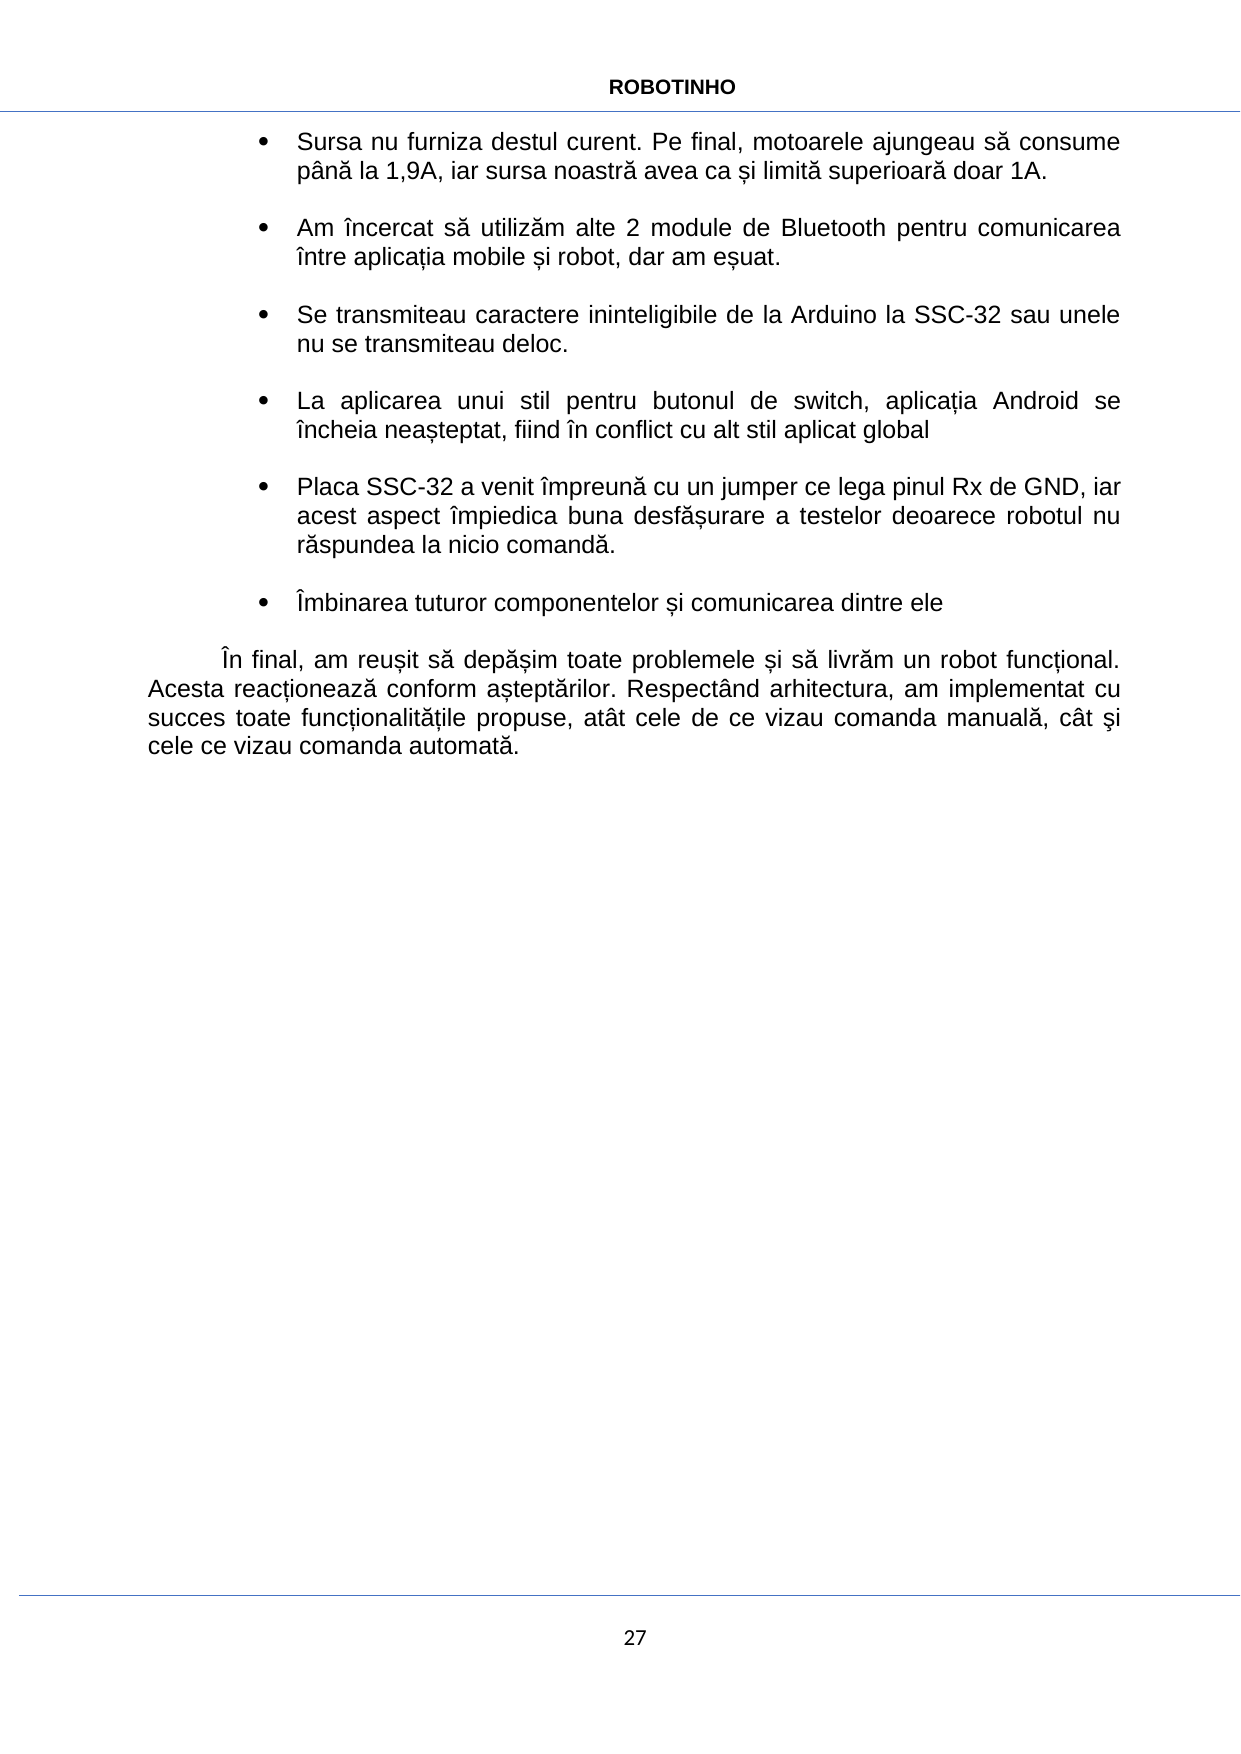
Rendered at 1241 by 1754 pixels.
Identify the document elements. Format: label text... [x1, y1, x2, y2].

text În final, am reușit să depășim toate problemele și să livrăm un robot funcțional. Acesta reacționează conform așteptărilor. Respectând arhitectura, am implementat cu succes toate funcționalitățile propuse, atât cele de ce vizau comanda manuală, cât şi cele ce vizau comanda automată. [148, 645, 1122, 760]
list Am încercat să utilizăm alte 2 module de Bluetooth pentru comunicarea între aplicația mobile și robot, dar am eșuat. [259, 213, 1122, 271]
list Îmbinarea tuturor componentelor și comunicarea dintre ele [259, 587, 1122, 616]
list La aplicarea unui stil pentru butonul de switch, aplicația Android se încheia neașteptat, fiind în conflict cu alt stil aplicat global [259, 386, 1122, 444]
list Se transmiteau caractere ininteligibile de la Arduino la SSC-32 sau unele nu se transmiteau deloc. [259, 300, 1122, 357]
list Sursa nu furniza destul curent. Pe final, motoarele ajungeau să consume până la 1,9A, iar sursa noastră avea ca și limită superioară doar 1A. [259, 127, 1122, 184]
